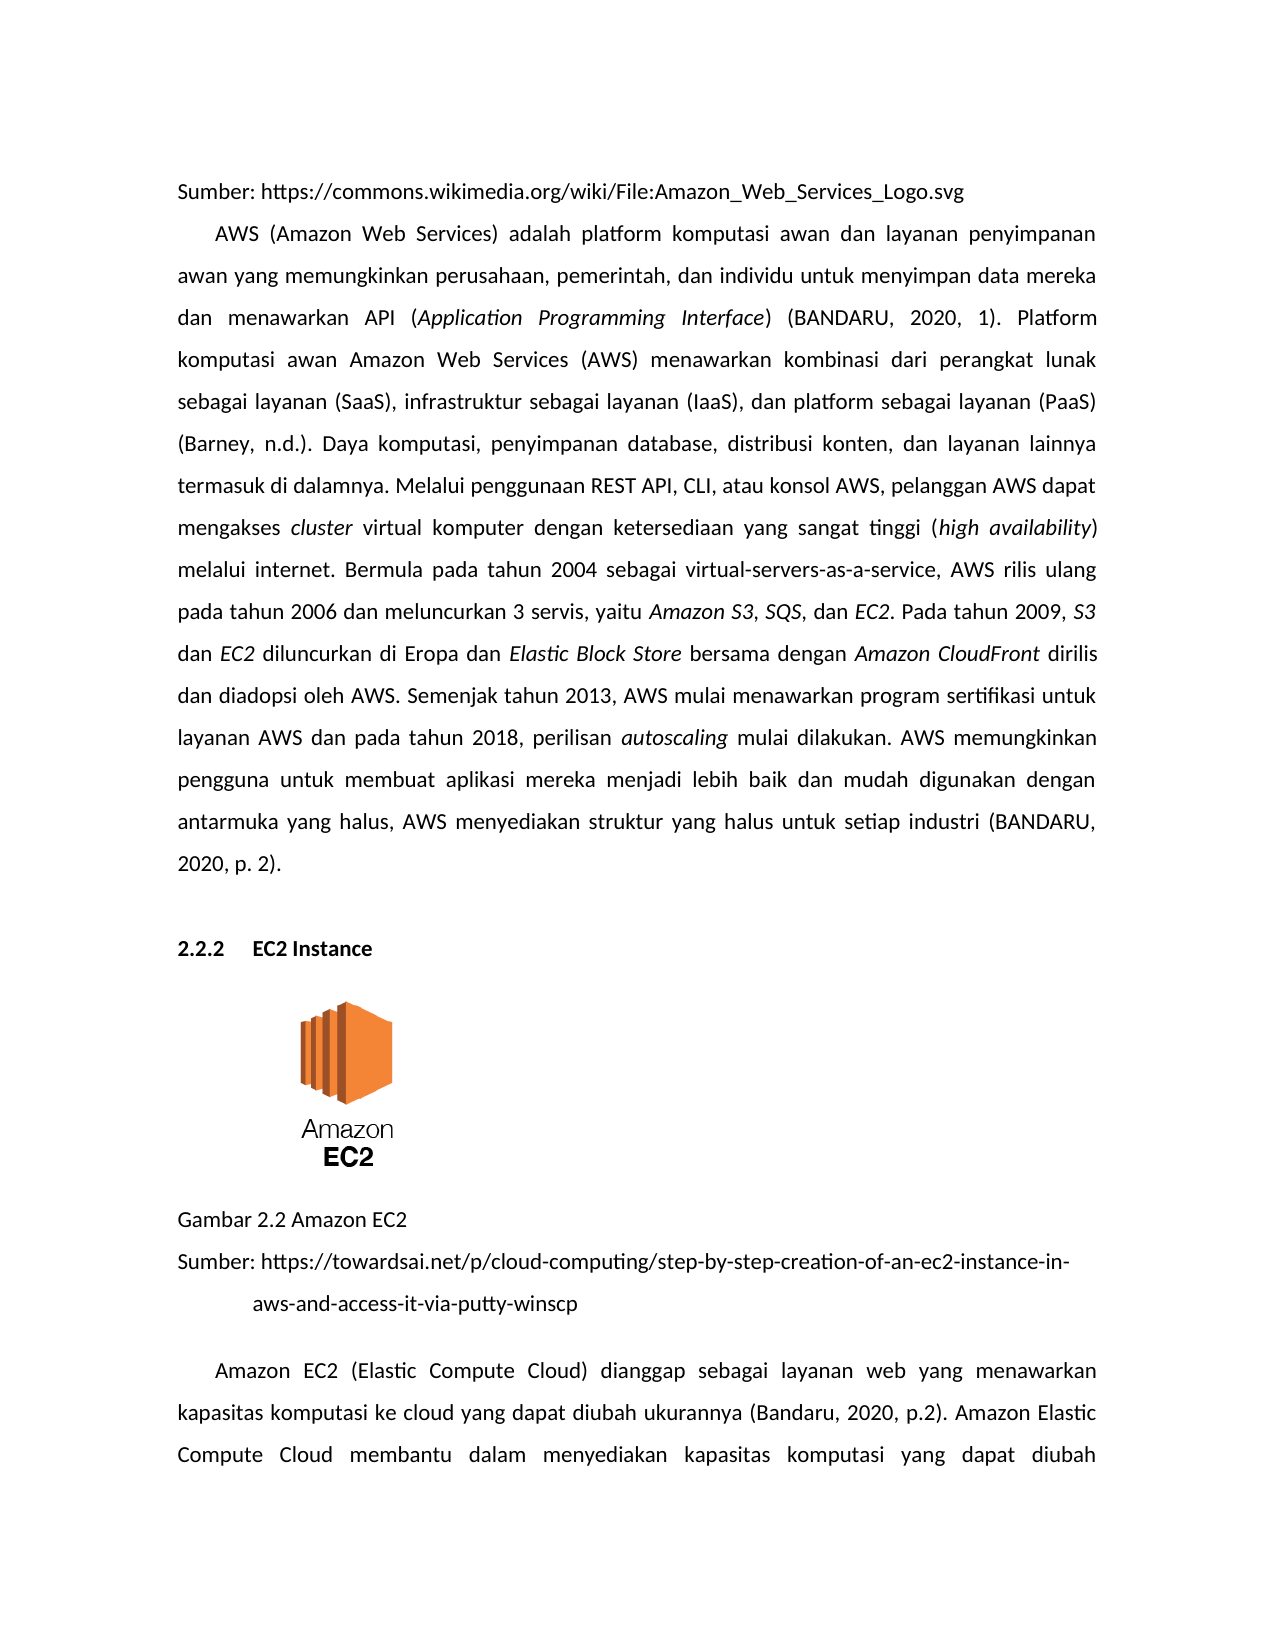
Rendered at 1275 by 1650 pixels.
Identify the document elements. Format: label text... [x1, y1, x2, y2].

picture [177, 976, 515, 1191]
text Sumber: https://commons.wikimedia.org/wiki/File:Amazon_Web_Services_Logo.svg [177, 177, 1098, 205]
list EC2 Instance [177, 934, 1098, 962]
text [177, 1356, 1098, 1468]
text Gambar 2.2 Amazon EC2 [177, 1205, 1098, 1233]
text Sumber: https://towardsai.net/p/cloud-computing/step-by-step-creation-of-an-ec2-instance-in-aws-and-access-it-via-putty-winscp [177, 1247, 1098, 1317]
